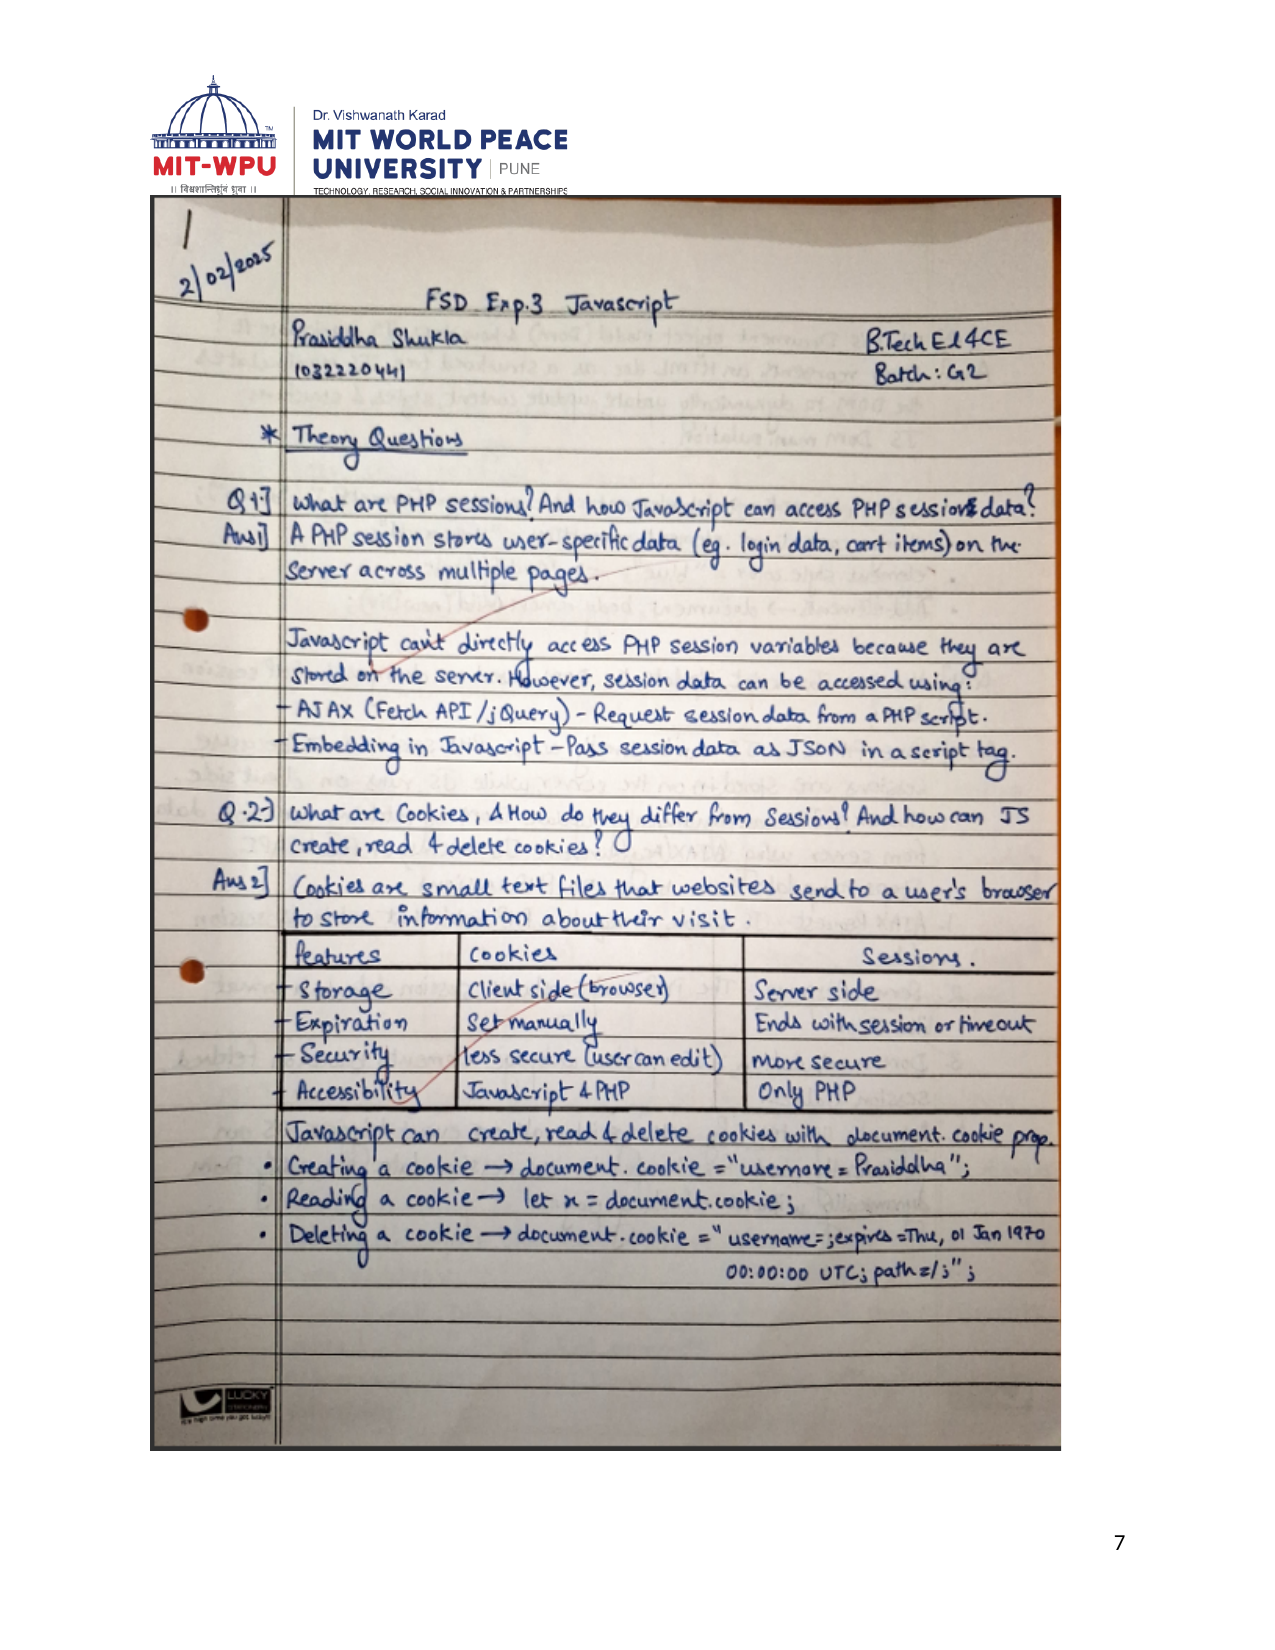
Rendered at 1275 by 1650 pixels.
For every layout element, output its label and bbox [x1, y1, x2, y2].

picture [150, 75, 1062, 1451]
